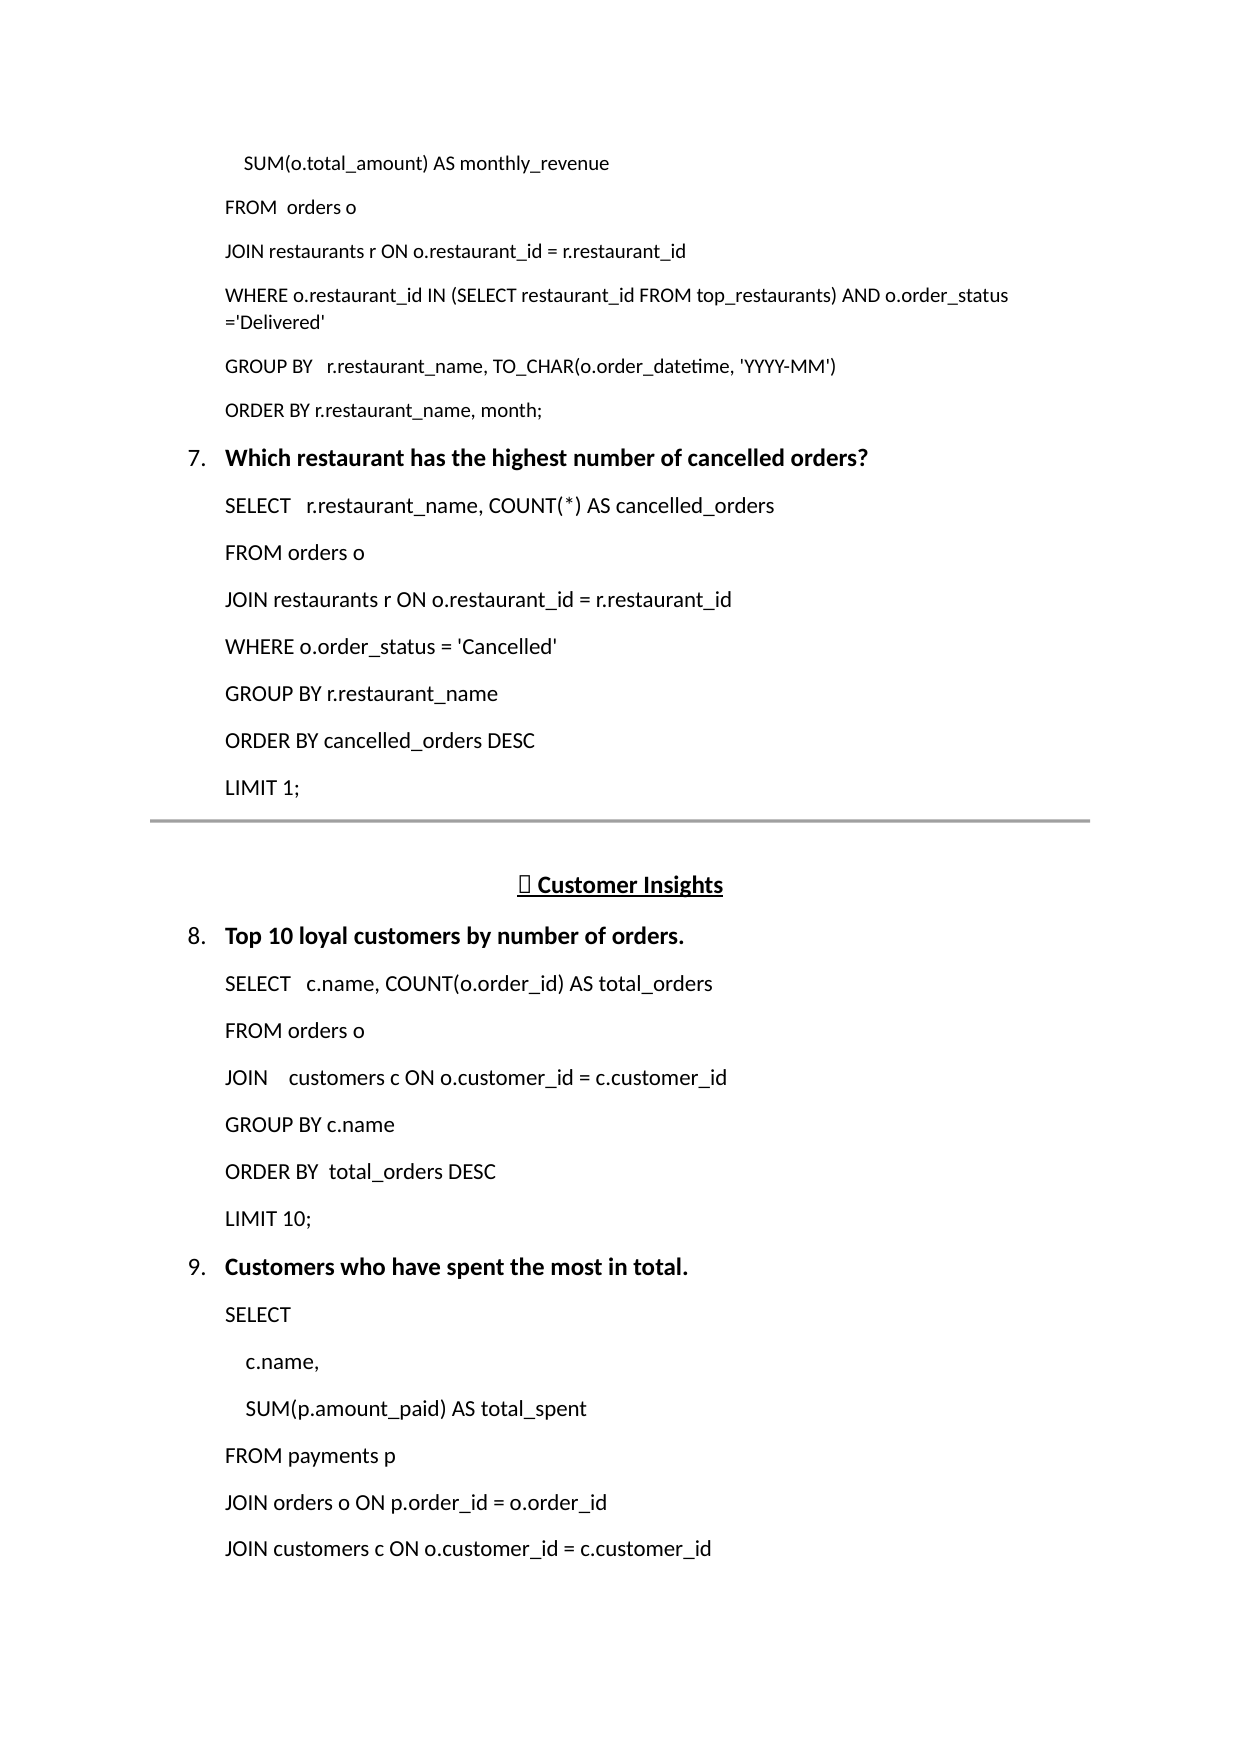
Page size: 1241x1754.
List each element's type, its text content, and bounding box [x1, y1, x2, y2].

text SELECT c.name, COUNT(o.order_id) AS total_orders [225, 969, 1090, 997]
text c.name, [225, 1347, 1090, 1375]
text ORDER BY total_orders DESC [225, 1157, 1090, 1185]
text WHERE o.order_status = 'Cancelled' [225, 632, 1090, 660]
text FROM payments p [225, 1441, 1090, 1469]
text SUM(p.amount_paid) AS total_spent [225, 1394, 1090, 1422]
list Which restaurant has the highest number of cancelled orders? [187, 442, 1090, 472]
text JOIN restaurants r ON o.restaurant_id = r.restaurant_id [225, 585, 1090, 613]
text FROM orders o [225, 538, 1090, 566]
text SUM(o.total_amount) AS monthly_revenue [225, 150, 1090, 175]
text 👥 Customer Insights [150, 866, 1090, 900]
text SELECT [225, 1300, 1090, 1328]
text JOIN customers c ON o.customer_id = c.customer_id [225, 1063, 1090, 1091]
list Top 10 loyal customers by number of orders. [187, 920, 1090, 950]
text FROM orders o [225, 1016, 1090, 1044]
text LIMIT 10; [225, 1204, 1090, 1232]
text JOIN orders o ON p.order_id = o.order_id [225, 1488, 1090, 1516]
text GROUP BY r.restaurant_name [225, 679, 1090, 707]
text GROUP BY r.restaurant_name, TO_CHAR(o.order_datetime, 'YYYY-MM') [225, 354, 1090, 379]
text ORDER BY r.restaurant_name, month; [225, 398, 1090, 423]
text JOIN customers c ON o.customer_id = c.customer_id [225, 1534, 1090, 1563]
text JOIN restaurants r ON o.restaurant_id = r.restaurant_id [225, 238, 1090, 263]
text LIMIT 1; [225, 773, 1090, 801]
text ORDER BY cancelled_orders DESC [225, 726, 1090, 754]
text FROM orders o [225, 194, 1090, 219]
text GROUP BY c.name [225, 1110, 1090, 1138]
list Customers who have spent the most in total. [187, 1251, 1090, 1281]
text WHERE o.restaurant_id IN (SELECT restaurant_id FROM top_restaurants) AND o.order_status ='Delivered' [225, 282, 1090, 335]
text SELECT r.restaurant_name, COUNT(*) AS cancelled_orders [225, 491, 1090, 519]
